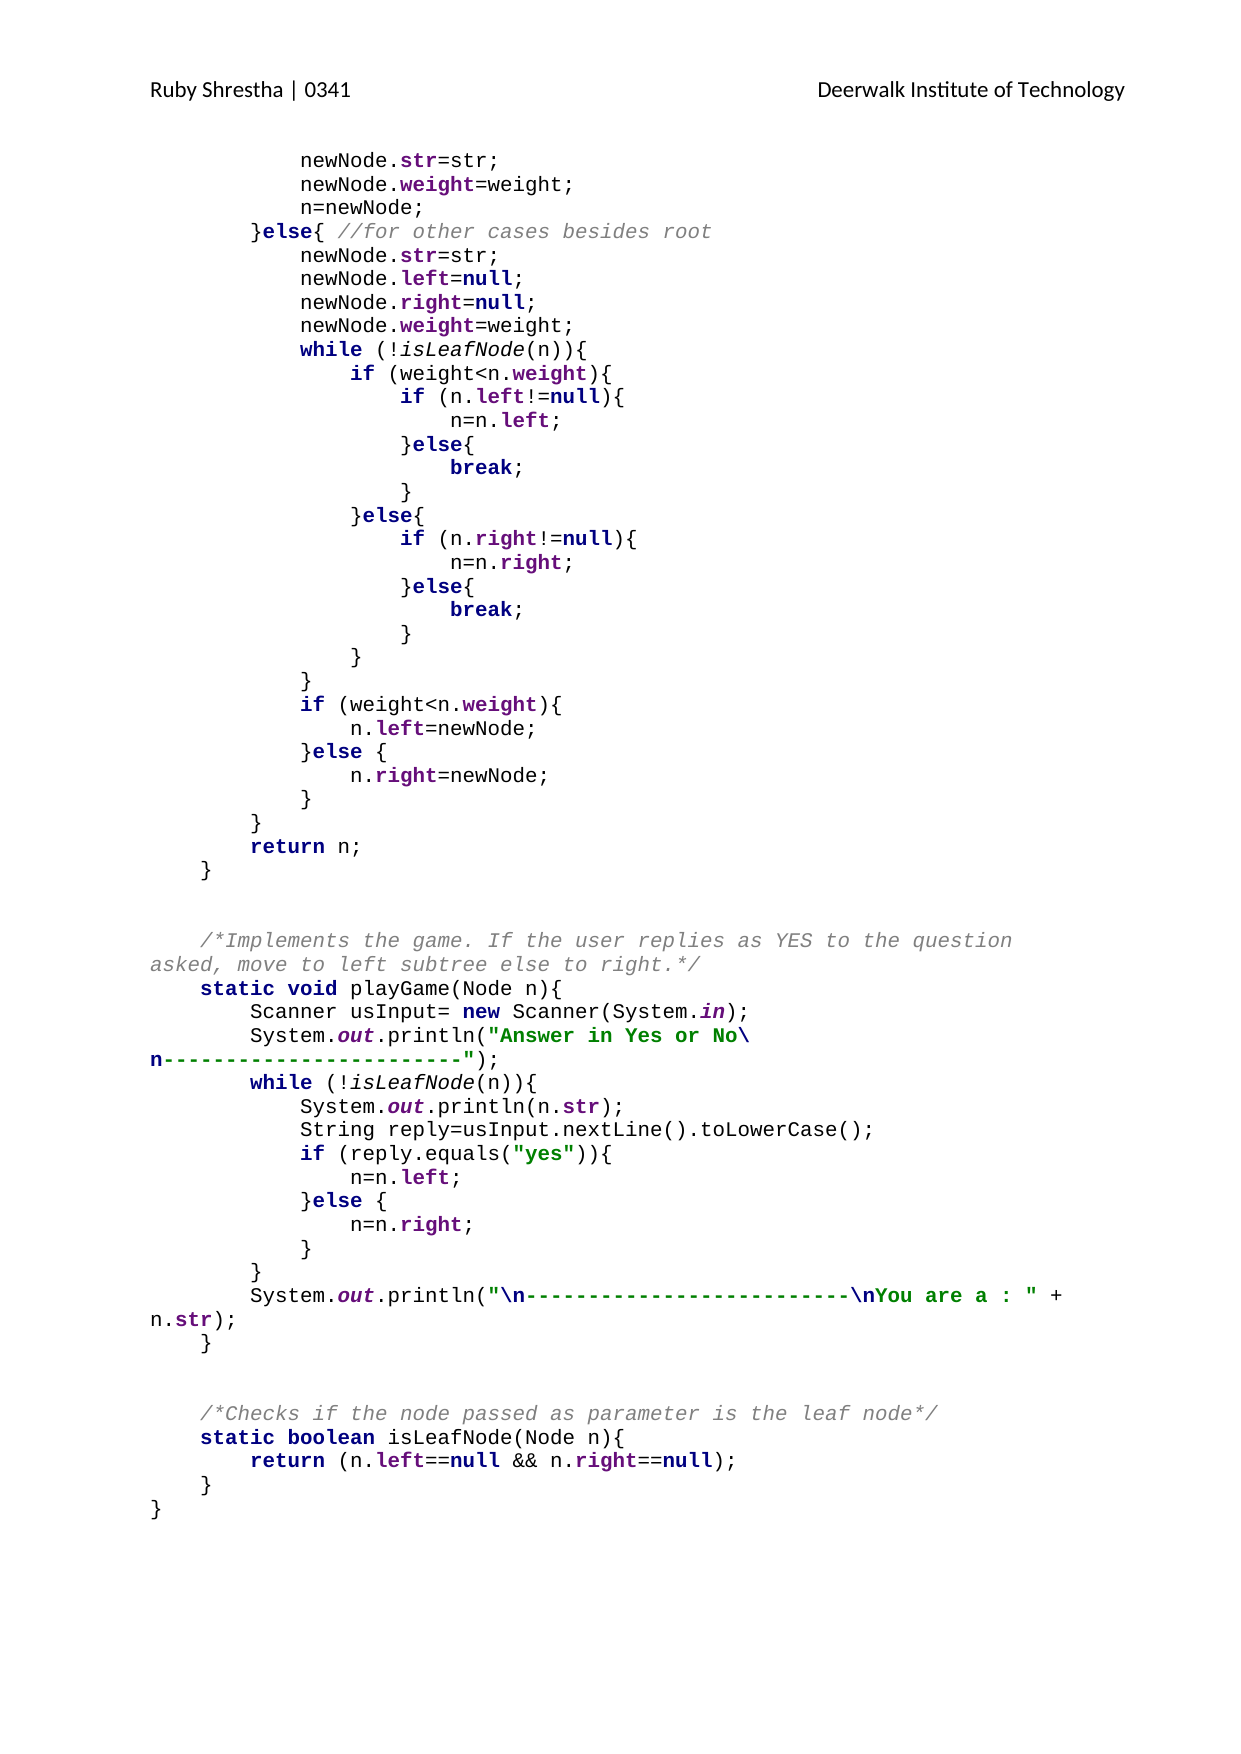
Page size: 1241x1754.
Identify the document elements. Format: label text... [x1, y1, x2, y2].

text /*Checks if the node passed as parameter is the leaf node*/ static boolean isLeafNode(Node n){ return (n.left==null && n.right==null); } } [150, 1379, 1090, 1521]
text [150, 150, 1090, 907]
text /*Implements the game. If the user replies as YES to the question asked, move to left subtree else to right.*/ static void playGame(Node n){ Scanner usInput= new Scanner(System.in); System.out.println("Answer in Yes or No\n------------------------"); while (!isLeafNode(n)){ System.out.println(n.str); String reply=usInput.nextLine().toLowerCase(); if (reply.equals("yes")){ n=n.left; }else { n=n.right; } } System.out.println("\n--------------------------\nYou are a : " + n.str); } [150, 907, 1090, 1379]
